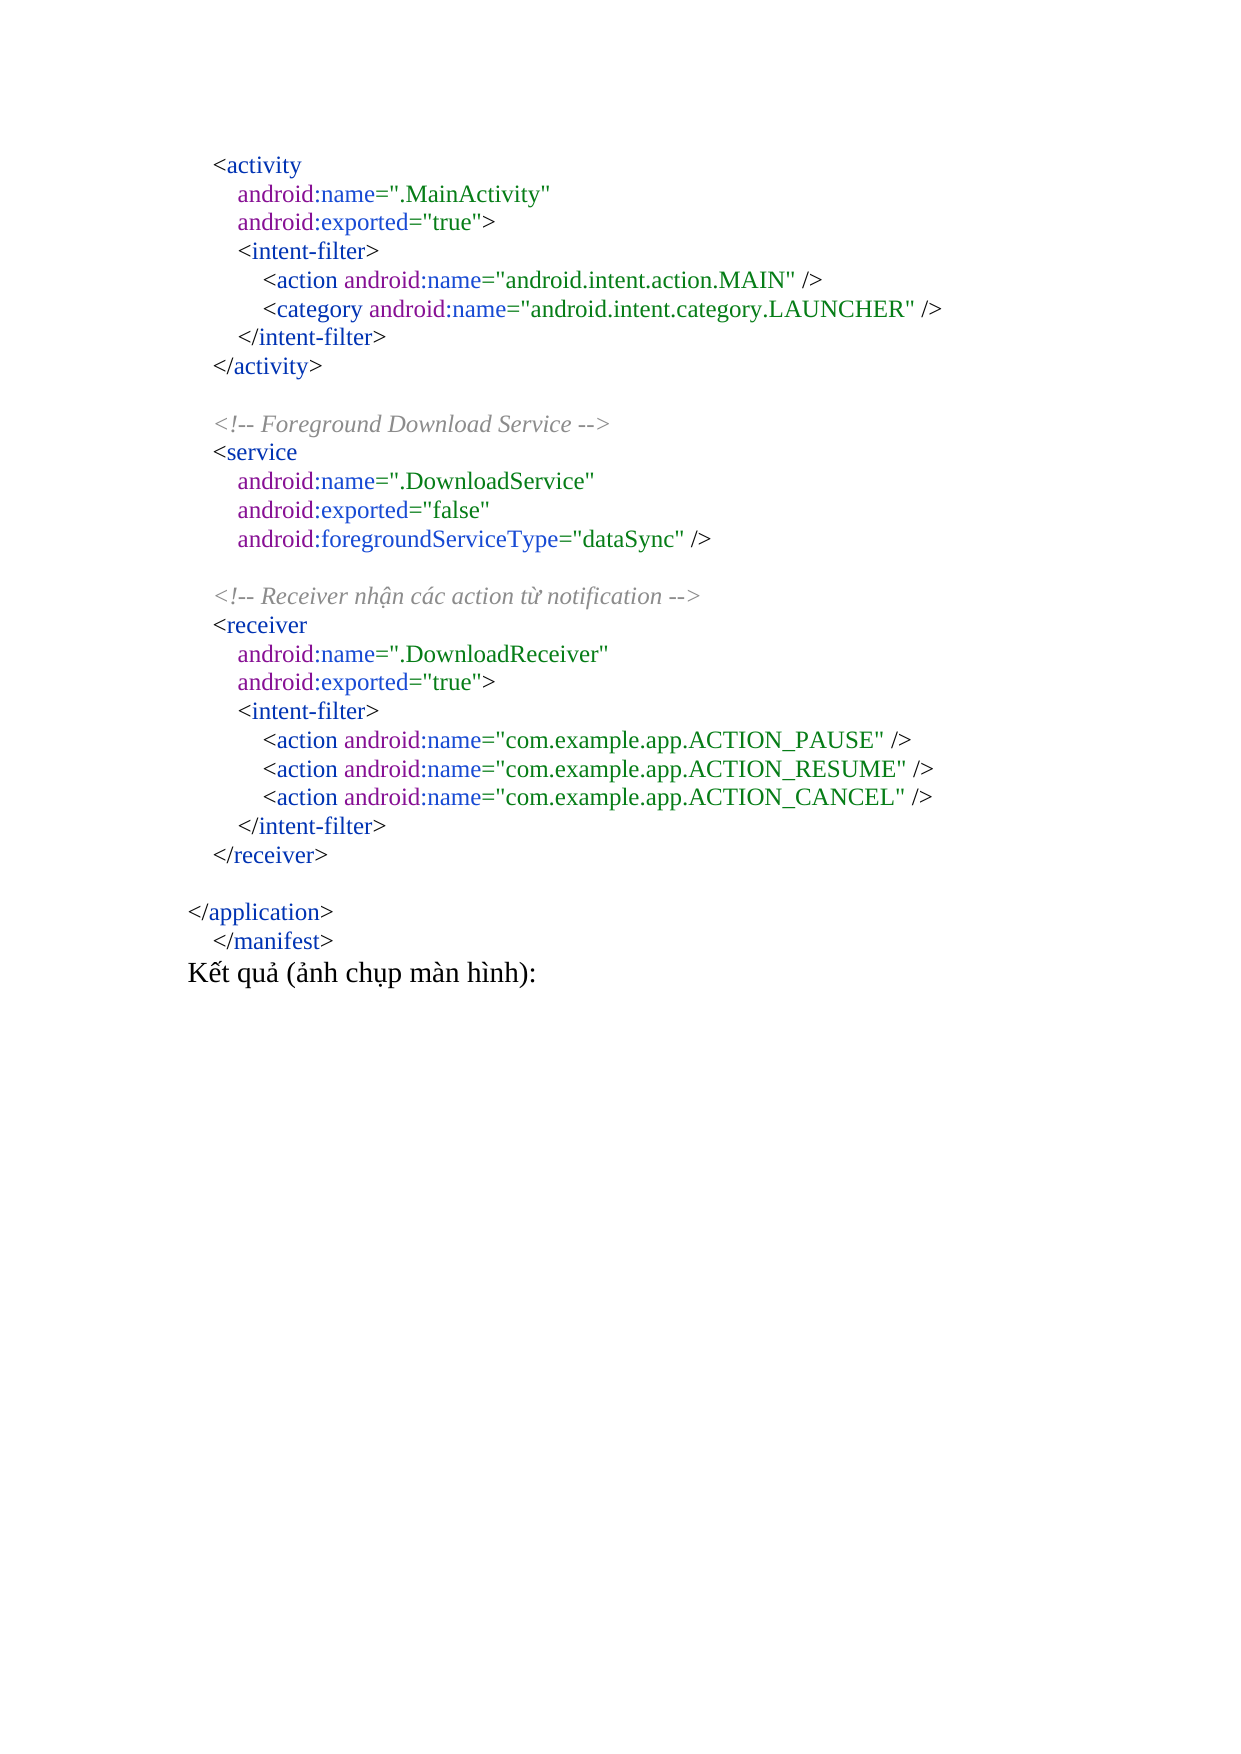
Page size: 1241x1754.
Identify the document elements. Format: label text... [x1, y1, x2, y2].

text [187, 150, 1053, 955]
text Kết quả (ảnh chụp màn hình): [187, 955, 1053, 988]
